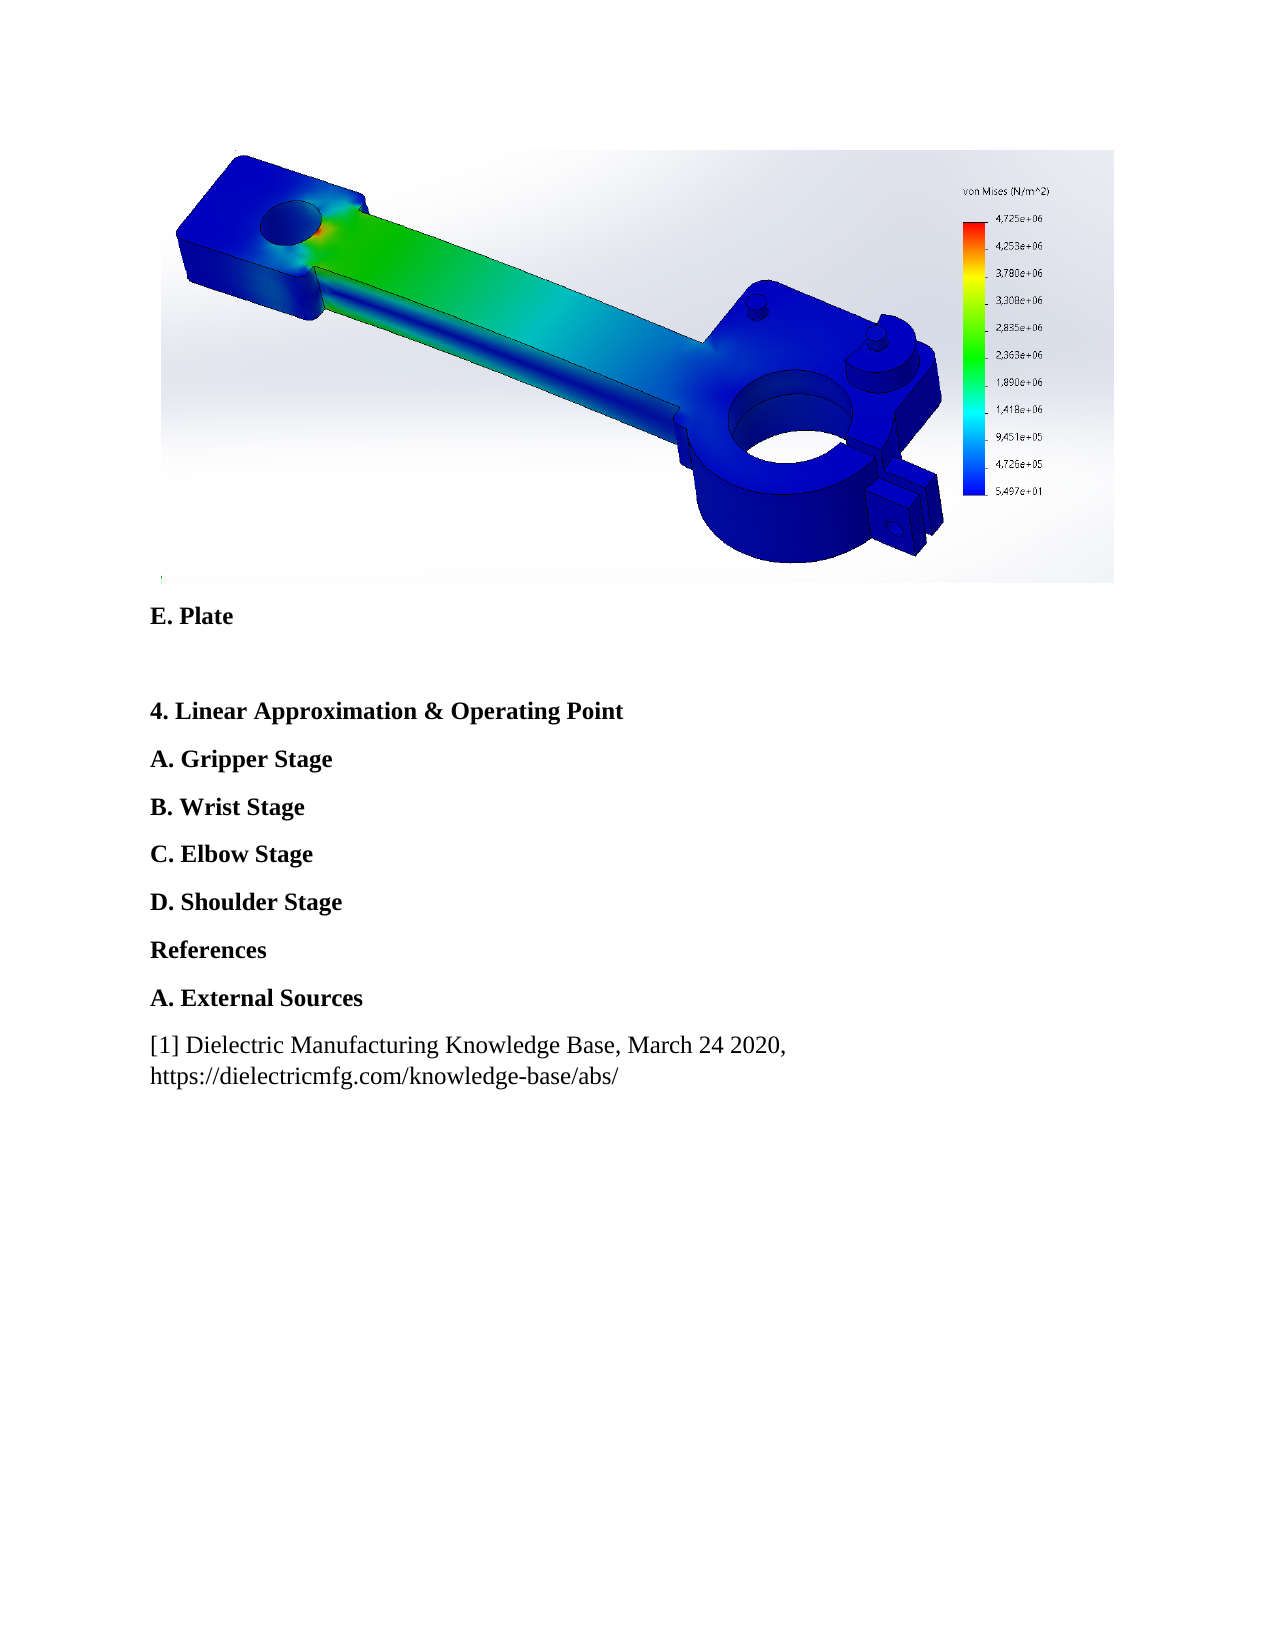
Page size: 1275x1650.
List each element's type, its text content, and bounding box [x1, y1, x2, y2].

text D. Shoulder Stage [150, 887, 1125, 916]
text B. Wrist Stage [150, 792, 1125, 821]
picture [161, 150, 1114, 583]
text References [150, 935, 1125, 964]
text E. Plate [150, 601, 1125, 630]
text C. Elbow Stage [150, 839, 1125, 868]
text [1] Dielectric Manufacturing Knowledge Base, March 24 2020, https://dielectricmfg.com/knowledge-base/abs/ [150, 1030, 1125, 1090]
text A. Gripper Stage [150, 744, 1125, 773]
text 4. Linear Approximation & Operating Point [150, 696, 1125, 725]
text A. External Sources [150, 983, 1125, 1011]
